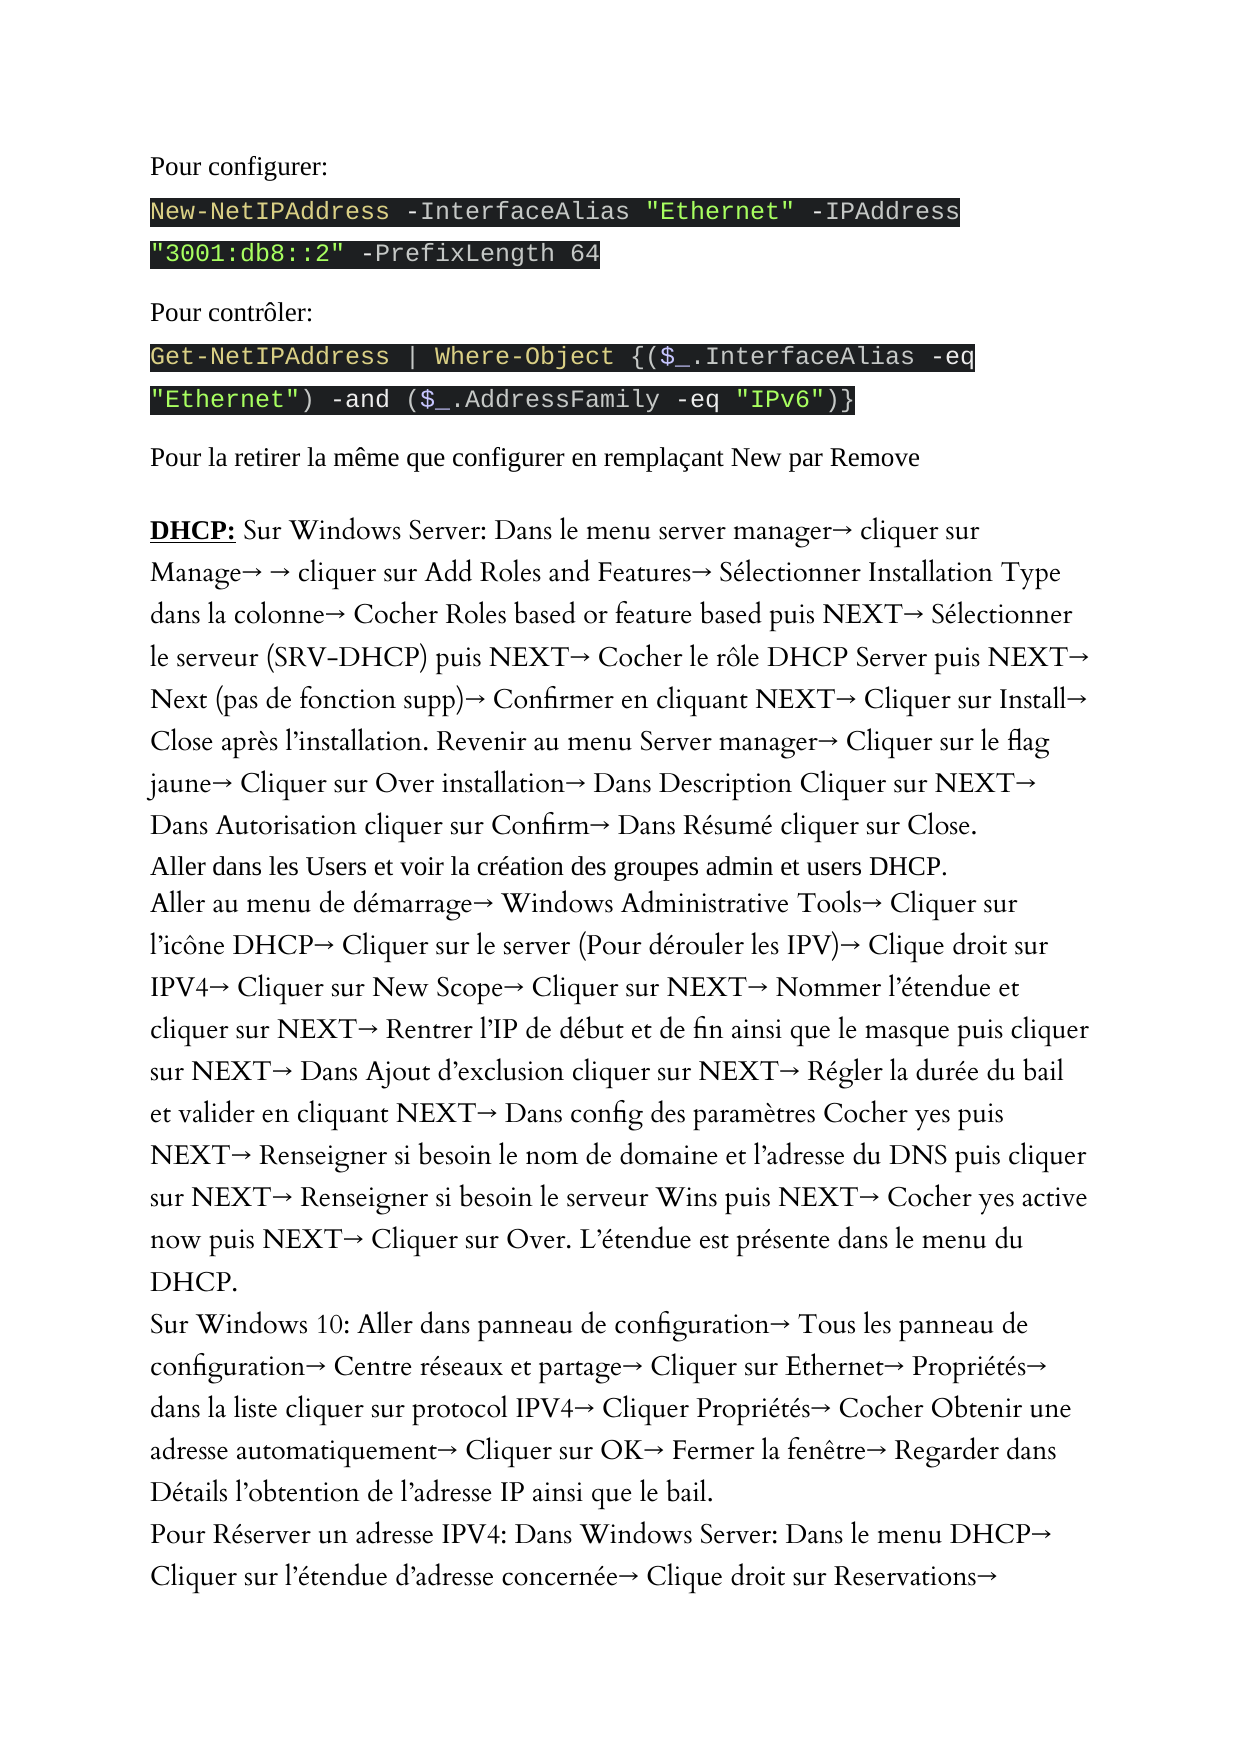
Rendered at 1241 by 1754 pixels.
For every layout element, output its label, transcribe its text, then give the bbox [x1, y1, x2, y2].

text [150, 1517, 1090, 1595]
text Pour contrôler: [150, 296, 1090, 327]
text Aller dans les Users et voir la création des groupes admin et users DHCP. [150, 849, 1090, 881]
text Get-NetIPAddress | Where-Object {($_.InterfaceAlias -eq "Ethernet") -and ($_.AddressFamily -eq "IPv6")} [150, 344, 1090, 415]
text DHCP: Sur Windows Server: Dans le menu server manager→ cliquer sur Manage→ → cliquer sur Add Roles and Features→ Sélectionner Installation Type dans la colonne→ Cocher Roles based or feature based puis NEXT→ Sélectionner le serveur (SRV-DHCP) puis NEXT→ Cocher le rôle DHCP Server puis NEXT→ Next (pas de fonction supp)→ Confirmer en cliquant NEXT→ Cliquer sur Install→ Close après l’installation. Revenir au menu Server manager→ Cliquer sur le flag jaune→ Cliquer sur Over installation→ Dans Description Cliquer sur NEXT→ Dans Autorisation cliquer sur Confirm→ Dans Résumé cliquer sur Close. [150, 513, 1090, 844]
text Sur Windows 10: Aller dans panneau de configuration→ Tous les panneau de configuration→ Centre réseaux et partage→ Cliquer sur Ethernet→ Propriétés→ dans la liste cliquer sur protocol IPV4→ Cliquer Propriétés→ Cocher Obtenir une adresse automatiquement→ Cliquer sur OK→ Fermer la fenêtre→ Regarder dans Détails l’obtention de l’adresse IP ainsi que le bail. [150, 1306, 1090, 1511]
text Aller au menu de démarrage→ Windows Administrative Tools→ Cliquer sur l’icône DHCP→ Cliquer sur le server (Pour dérouler les IPV)→ Clique droit sur IPV4→ Cliquer sur New Scope→ Cliquer sur NEXT→ Nommer l’étendue et cliquer sur NEXT→ Rentrer l’IP de début et de fin ainsi que le masque puis cliquer sur NEXT→ Dans Ajout d’exclusion cliquer sur NEXT→ Régler la durée du bail et valider en cliquant NEXT→ Dans config des paramètres Cocher yes puis NEXT→ Renseigner si besoin le nom de domaine et l’adresse du DNS puis cliquer sur NEXT→ Renseigner si besoin le serveur Wins puis NEXT→ Cocher yes active now puis NEXT→ Cliquer sur Over. L’étendue est présente dans le menu du DHCP. [150, 885, 1090, 1301]
text Pour la retirer la même que configurer en remplaçant New par Remove [150, 441, 1090, 473]
text New-NetIPAddress -InterfaceAlias "Ethernet" -IPAddress "3001:db8::2" -PrefixLength 64 [150, 198, 1090, 269]
text Pour configurer: [150, 150, 1090, 181]
